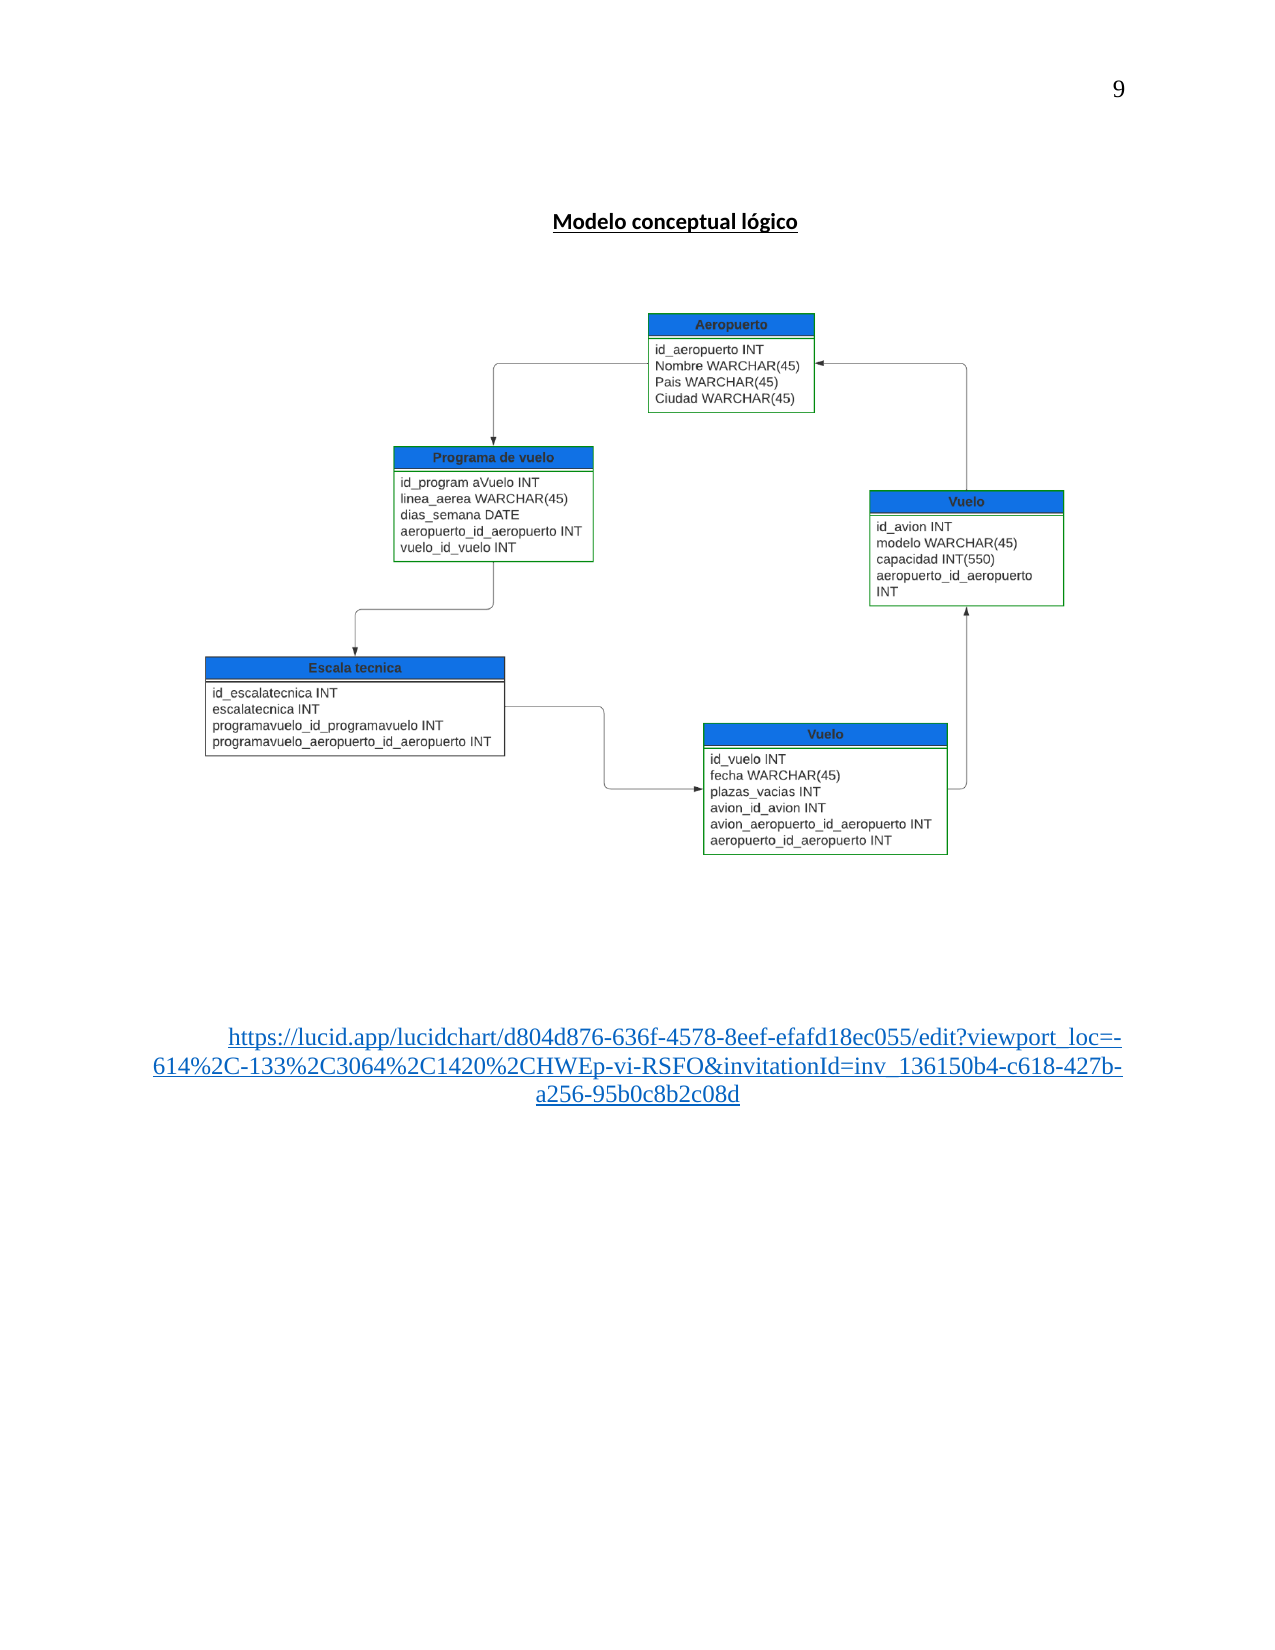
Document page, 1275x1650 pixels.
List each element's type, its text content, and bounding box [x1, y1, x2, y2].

picture [150, 269, 1124, 1022]
text Modelo conceptual lógico [150, 207, 1125, 236]
